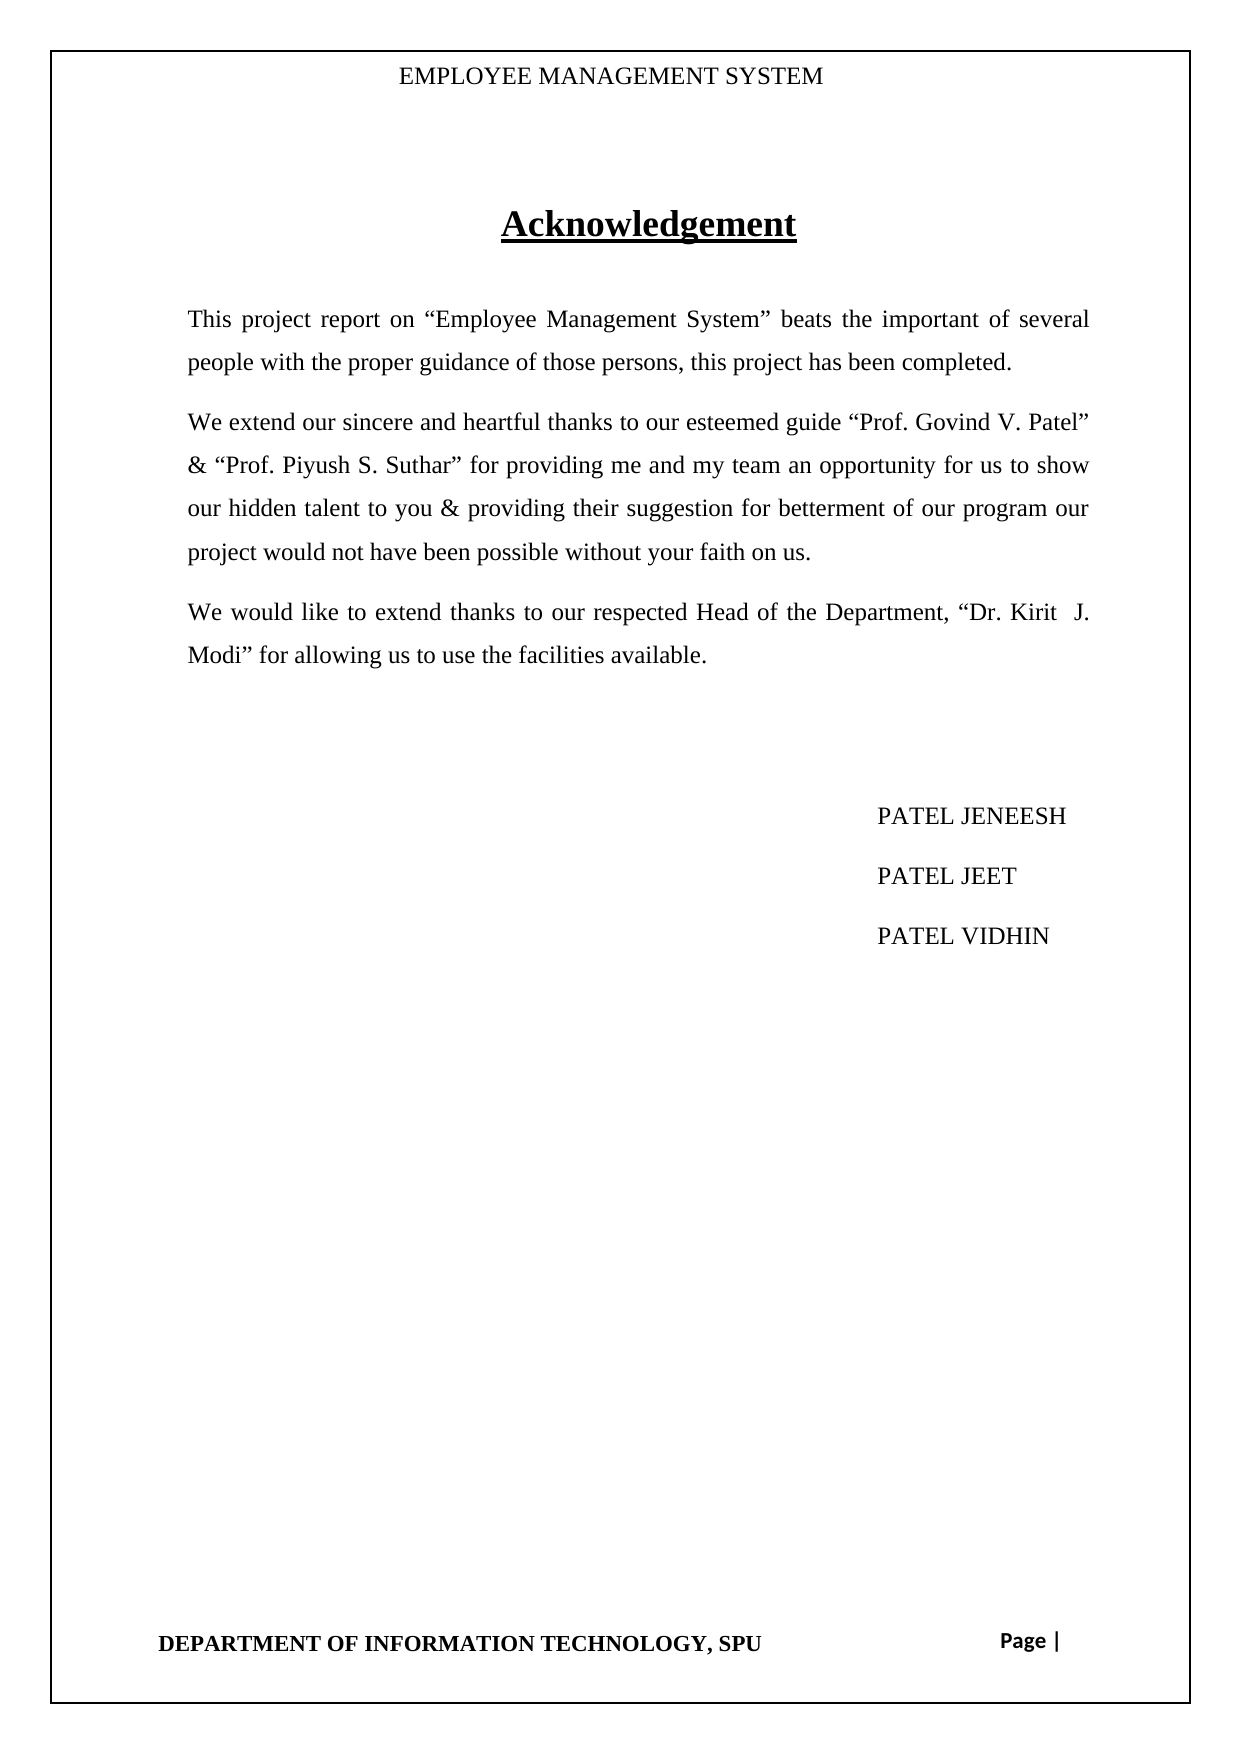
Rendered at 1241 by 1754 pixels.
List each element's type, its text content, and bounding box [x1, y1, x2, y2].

text We extend our sincere and heartful thanks to our esteemed guide “Prof. Govind V. Patel” & “Prof. Piyush S. Suthar” for providing me and my team an opportunity for us to show our hidden talent to you & providing their suggestion for betterment of our program our project would not have been possible without your faith on us. [187, 407, 1091, 565]
subtitle Acknowledgement [299, 201, 997, 244]
text PATEL JENEESH [877, 801, 1091, 830]
text PATEL VIDHIN [877, 921, 1091, 949]
text This project report on “Employee Management System” beats the important of several people with the proper guidance of those persons, this project has been completed. [187, 304, 1090, 376]
text We would like to extend thanks to our respected Head of the Department, “Dr. Kirit J. Modi” for allowing us to use the facilities available. [187, 597, 1091, 668]
text PATEL JEET [877, 861, 1091, 890]
